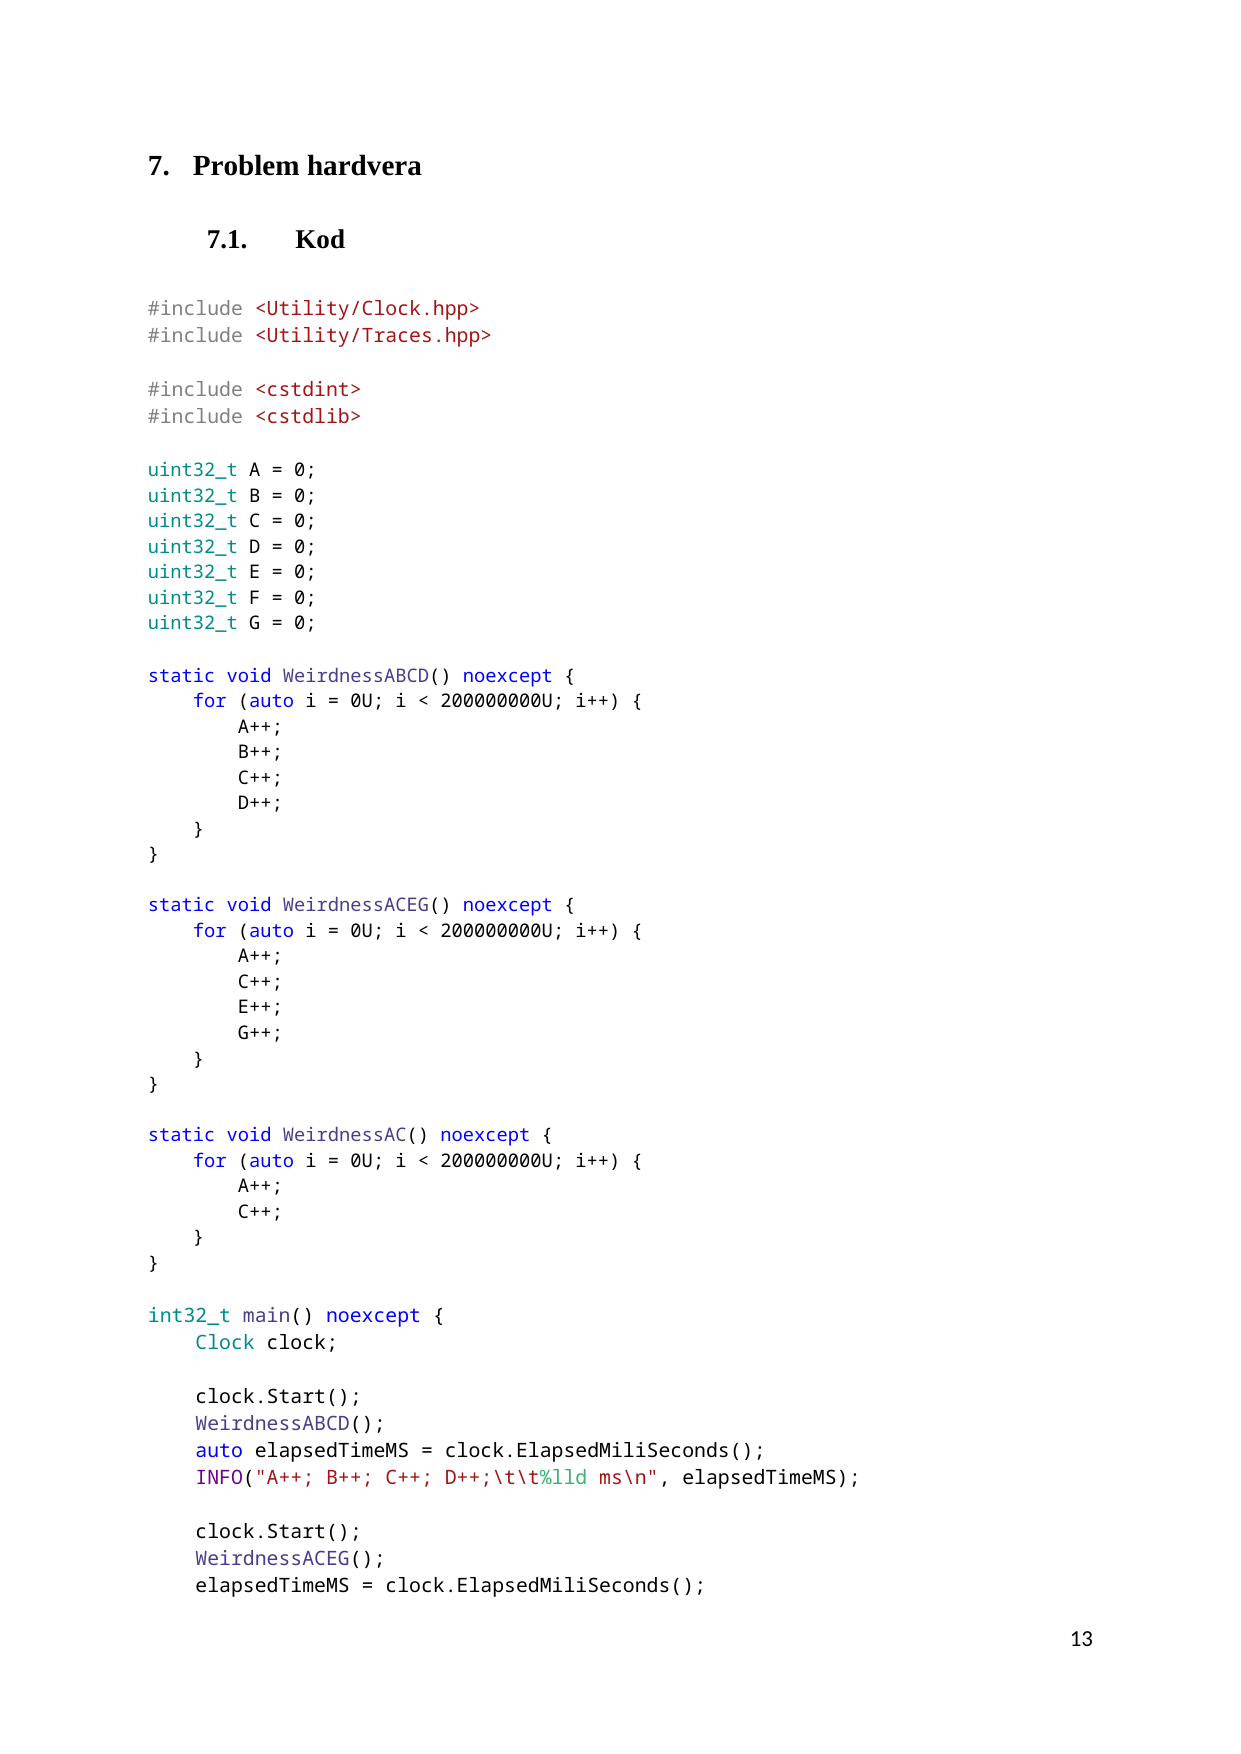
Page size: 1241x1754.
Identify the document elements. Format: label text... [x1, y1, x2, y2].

text static void WeirdnessAC() noexcept { [148, 1121, 1093, 1147]
text #include <cstdlib> [148, 402, 1093, 429]
text auto elapsedTimeMS = clock.ElapsedMiliSeconds(); [148, 1436, 1093, 1463]
text uint32_t E = 0; [148, 558, 1093, 584]
text for (auto i = 0U; i < 200000000U; i++) { [148, 917, 1093, 943]
text } [148, 815, 1093, 841]
text C++; [148, 1198, 1093, 1223]
text } [148, 1223, 1093, 1249]
text INFO("A++; B++; C++; D++;\t\t%lld ms\n", elapsedTimeMS); [148, 1463, 1093, 1490]
text for (auto i = 0U; i < 200000000U; i++) { [148, 1147, 1093, 1172]
text D++; [148, 790, 1093, 815]
text B++; [148, 739, 1093, 764]
text C++; [148, 764, 1093, 790]
text WeirdnessACEG(); [148, 1544, 1093, 1571]
subtitle Kod [207, 223, 1093, 254]
text for (auto i = 0U; i < 200000000U; i++) { [148, 688, 1093, 713]
text Clock clock; [148, 1328, 1093, 1356]
text } [148, 1045, 1093, 1070]
text uint32_t D = 0; [148, 533, 1093, 558]
text clock.Start(); [148, 1382, 1093, 1409]
text G++; [148, 1019, 1093, 1045]
text C++; [148, 968, 1093, 994]
text } [148, 841, 1093, 866]
text elapsedTimeMS = clock.ElapsedMiliSeconds(); [148, 1571, 1093, 1598]
text uint32_t F = 0; [148, 584, 1093, 609]
text #include <cstdint> [148, 376, 1093, 402]
text A++; [148, 943, 1093, 968]
text uint32_t C = 0; [148, 507, 1093, 533]
text #include <Utility/Clock.hpp> [148, 294, 1093, 322]
text WeirdnessABCD(); [148, 1409, 1093, 1436]
text A++; [148, 713, 1093, 739]
text #include <Utility/Traces.hpp> [148, 322, 1093, 348]
text int32_t main() noexcept { [148, 1302, 1093, 1328]
text A++; [148, 1172, 1093, 1198]
text uint32_t B = 0; [148, 482, 1093, 507]
text static void WeirdnessACEG() noexcept { [148, 892, 1093, 917]
text clock.Start(); [148, 1517, 1093, 1544]
text static void WeirdnessABCD() noexcept { [148, 662, 1093, 688]
text } [148, 1249, 1093, 1274]
text } [148, 1070, 1093, 1096]
text E++; [148, 994, 1093, 1019]
text uint32_t G = 0; [148, 609, 1093, 635]
subtitle Problem hardvera [148, 148, 1093, 181]
text uint32_t A = 0; [148, 456, 1093, 482]
